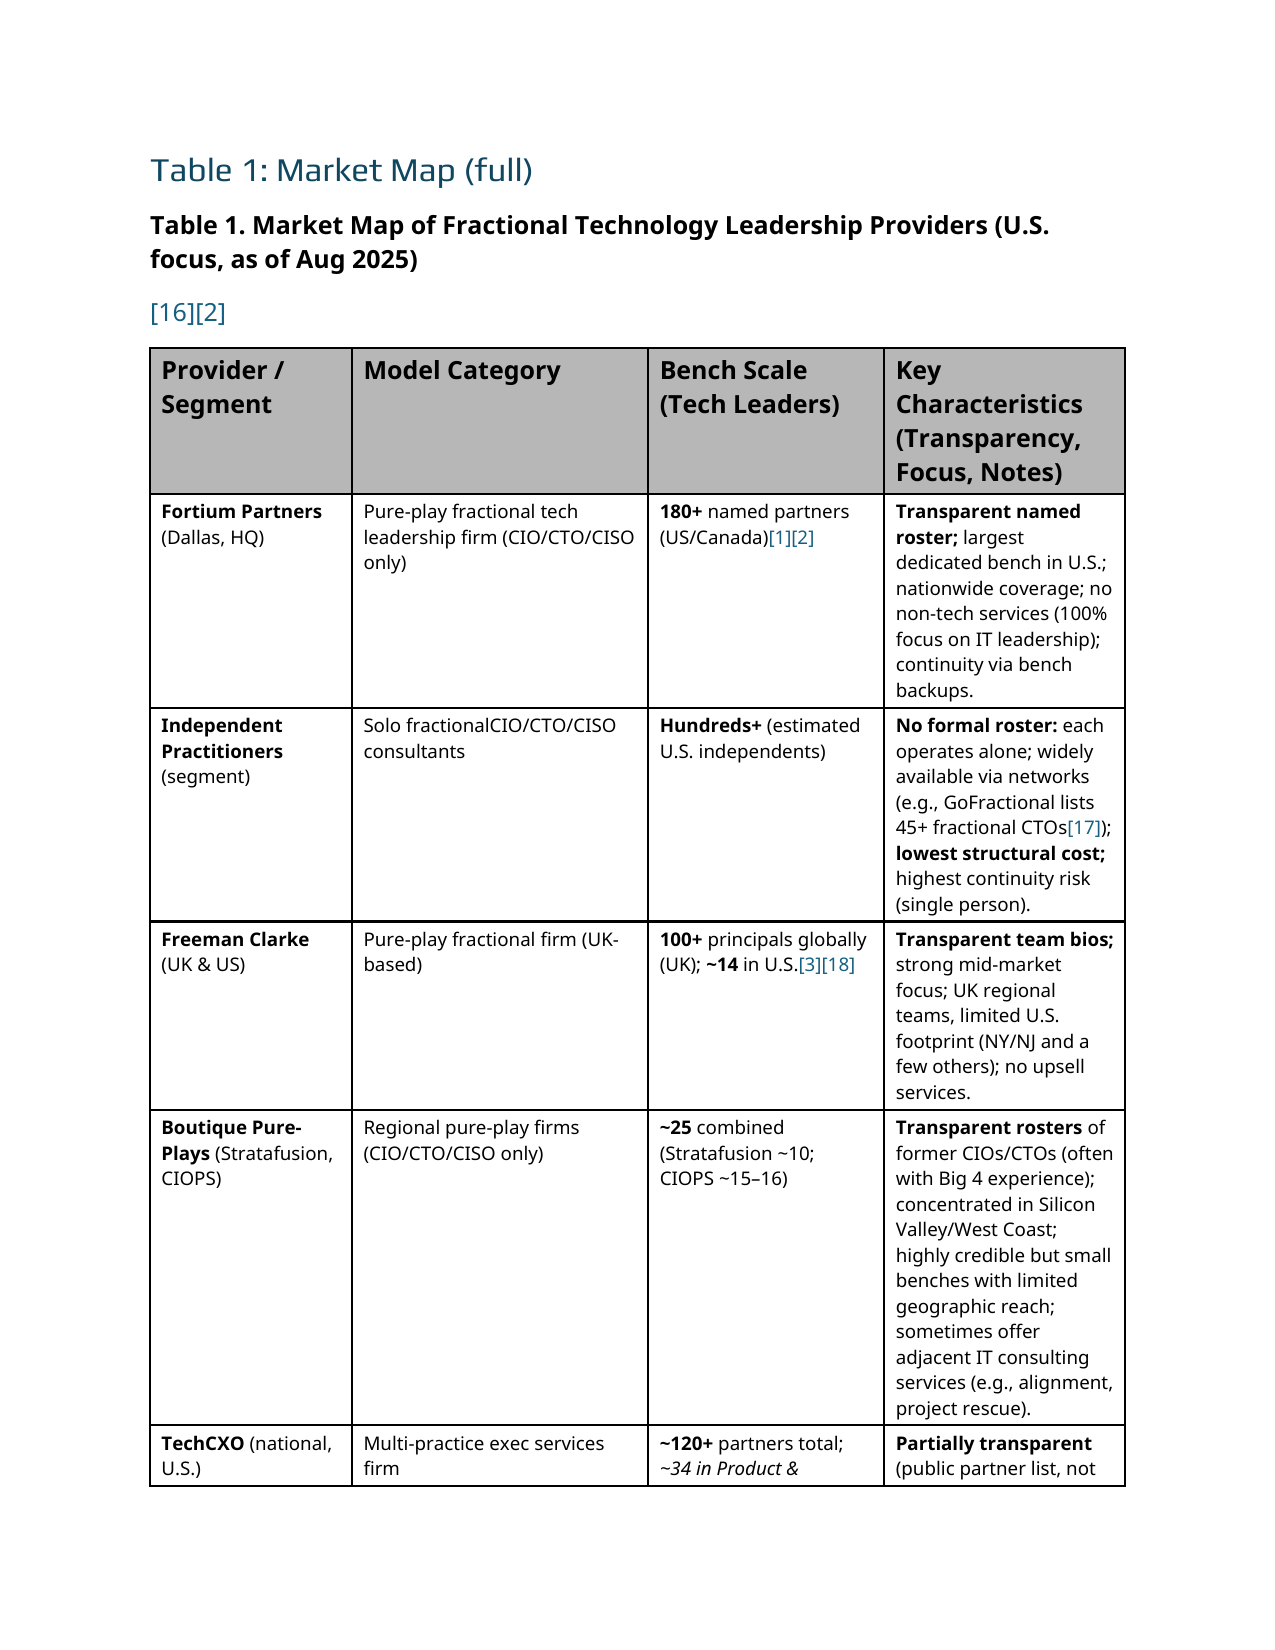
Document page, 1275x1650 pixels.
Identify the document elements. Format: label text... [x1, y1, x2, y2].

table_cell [885, 1426, 1124, 1485]
table_header Key Characteristics (Transparency, Focus, Notes) [885, 349, 1124, 493]
text Table 1. Market Map of Fractional Technology Leadership Providers (U.S. focus, as of Aug 2025) [150, 207, 1125, 275]
table_cell Fortium Partners (Dallas, HQ) [151, 495, 351, 707]
table_cell Independent Practitioners (segment) [151, 709, 351, 920]
table_cell Boutique Pure-Plays (Stratafusion, CIOPS) [151, 1111, 351, 1424]
table_cell Transparent rosters of former CIOs/CTOs (often with Big 4 experience); concentrated in Silicon Valley/West Coast; highly credible but small benches with limited geographic reach; sometimes offer adjacent IT consulting services (e.g., alignment, project rescue). [885, 1111, 1124, 1424]
table_cell TechCXO (national, U.S.) [151, 1426, 351, 1485]
table_cell Freeman Clarke (UK & US) [151, 923, 351, 1108]
table_header Bench Scale (Tech Leaders) [649, 349, 883, 493]
table_cell No formal roster: each operates alone; widely available via networks (e.g., GoFractional lists 45+ fractional CTOs[17]); lowest structural cost; highest continuity risk (single person). [885, 709, 1124, 920]
table_cell ~25 combined (Stratafusion ~10; CIOPS ~15–16) [649, 1111, 883, 1424]
table_cell Transparent named roster; largest dedicated bench in U.S.; nationwide coverage; no non-tech services (100% focus on IT leadership); continuity via bench backups. [885, 495, 1124, 707]
table_cell Pure-play fractional tech leadership firm (CIO/CTO/CISO only) [353, 495, 647, 707]
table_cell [649, 1426, 883, 1485]
table_cell 180+ named partners (US/Canada)[1][2] [649, 495, 883, 707]
table_cell Multi-practice exec services firm [353, 1426, 647, 1485]
table_cell Solo fractionalCIO/CTO/CISO consultants [353, 709, 647, 920]
subtitle Table 1: Market Map (full) [150, 150, 1125, 188]
table_cell Hundreds+ (estimated U.S. independents) [649, 709, 883, 920]
table_cell 100+ principals globally (UK); ~14 in U.S.[3][18] [649, 923, 883, 1108]
table_header Model Category [353, 349, 647, 493]
text [16][2] [150, 294, 1125, 328]
table_cell Regional pure-play firms (CIO/CTO/CISO only) [353, 1111, 647, 1424]
table_cell Transparent team bios; strong mid-market focus; UK regional teams, limited U.S. footprint (NY/NJ and a few others); no upsell services. [885, 923, 1124, 1108]
table_cell Pure-play fractional firm (UK-based) [353, 923, 647, 1108]
table_header Provider / Segment [151, 349, 351, 493]
